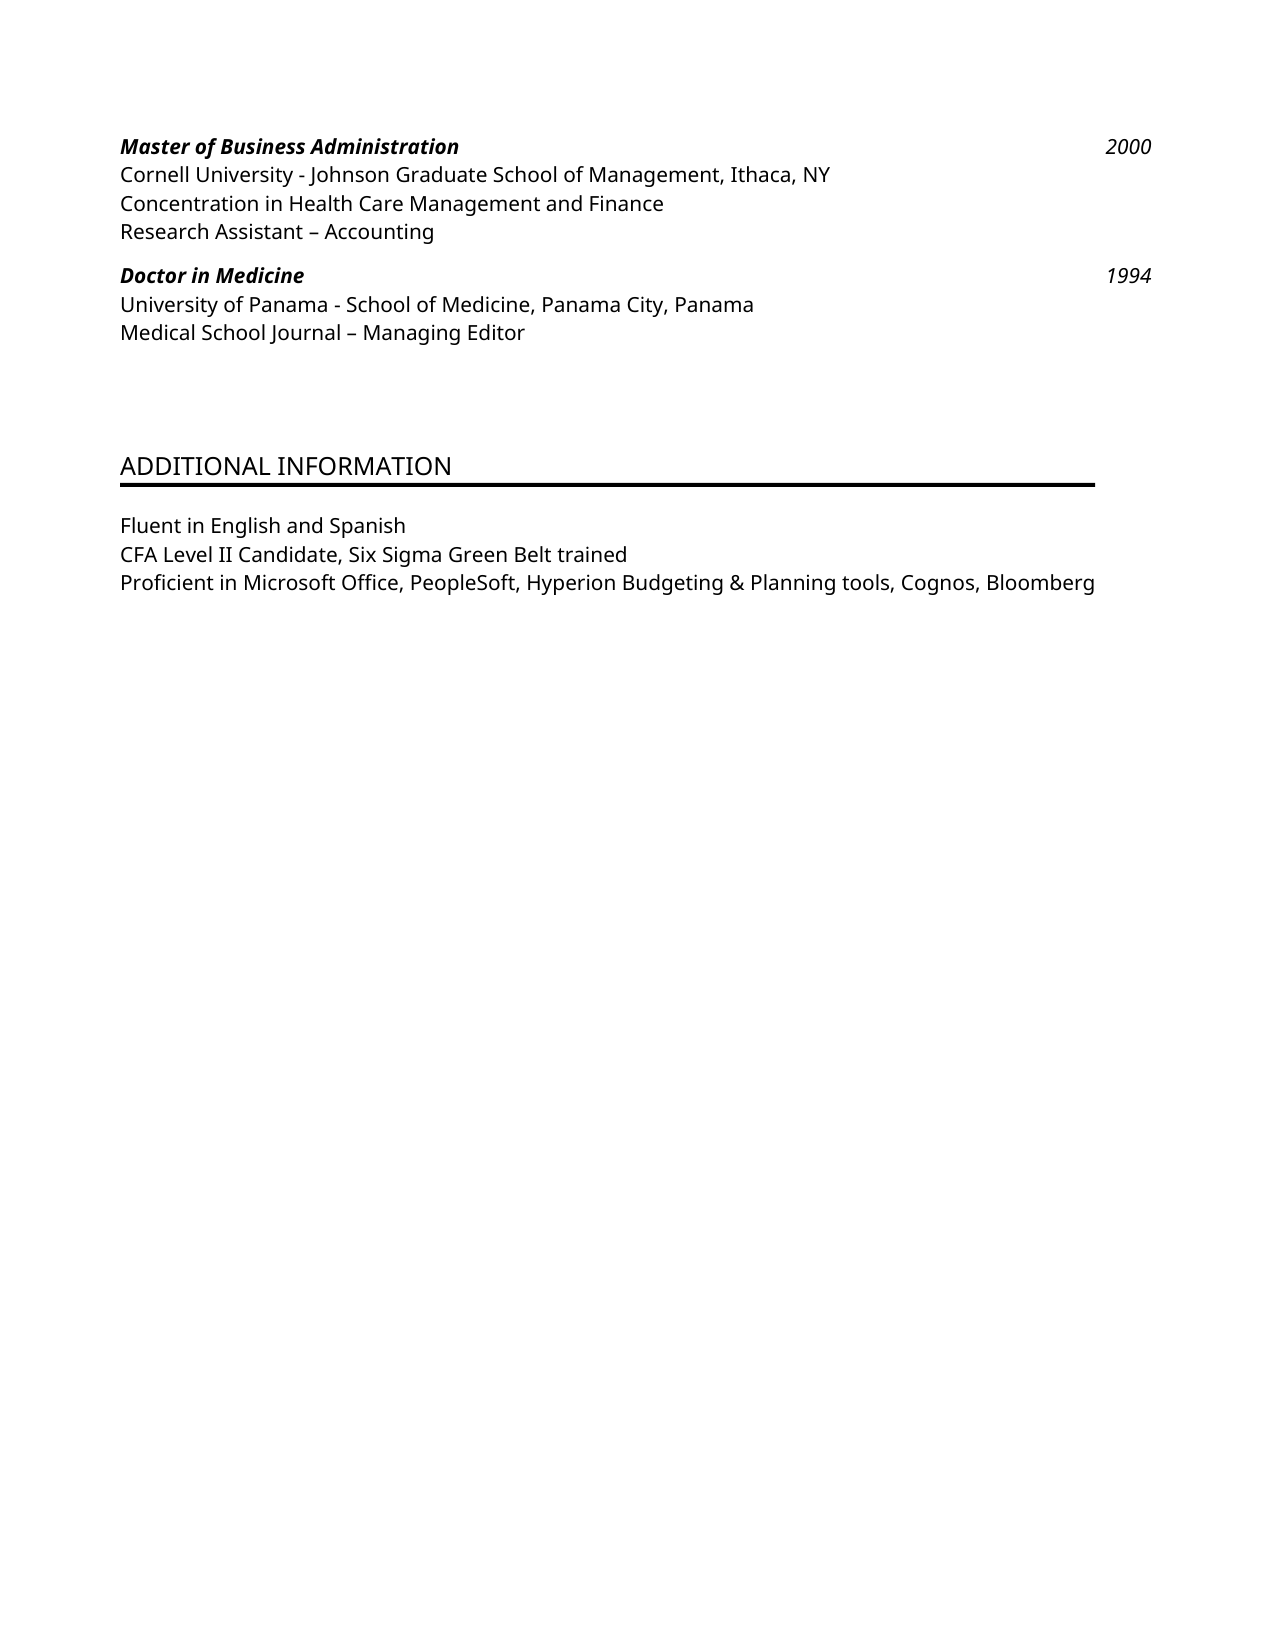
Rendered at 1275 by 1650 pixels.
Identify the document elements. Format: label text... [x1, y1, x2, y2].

text Concentration in Health Care Management and Finance [120, 189, 1155, 217]
text Research Assistant – Accounting [120, 217, 1155, 246]
text Doctor in Medicine 1994 [120, 261, 1155, 290]
text Cornell University - Johnson Graduate School of Management, Ithaca, NY [120, 160, 1155, 189]
text Master of Business Administration 2000 [120, 132, 1155, 160]
text ADDITIONAL INFORMATION [120, 449, 1155, 511]
text Medical School Journal – Managing Editor [120, 318, 1155, 347]
text Proficient in Microsoft Office, PeopleSoft, Hyperion Budgeting & Planning tools, Cognos, Bloomberg [120, 568, 1155, 597]
text University of Panama - School of Medicine, Panama City, Panama [120, 290, 1155, 318]
text Fluent in English and Spanish [120, 511, 1155, 540]
text CFA Level II Candidate, Six Sigma Green Belt trained [120, 540, 1155, 568]
